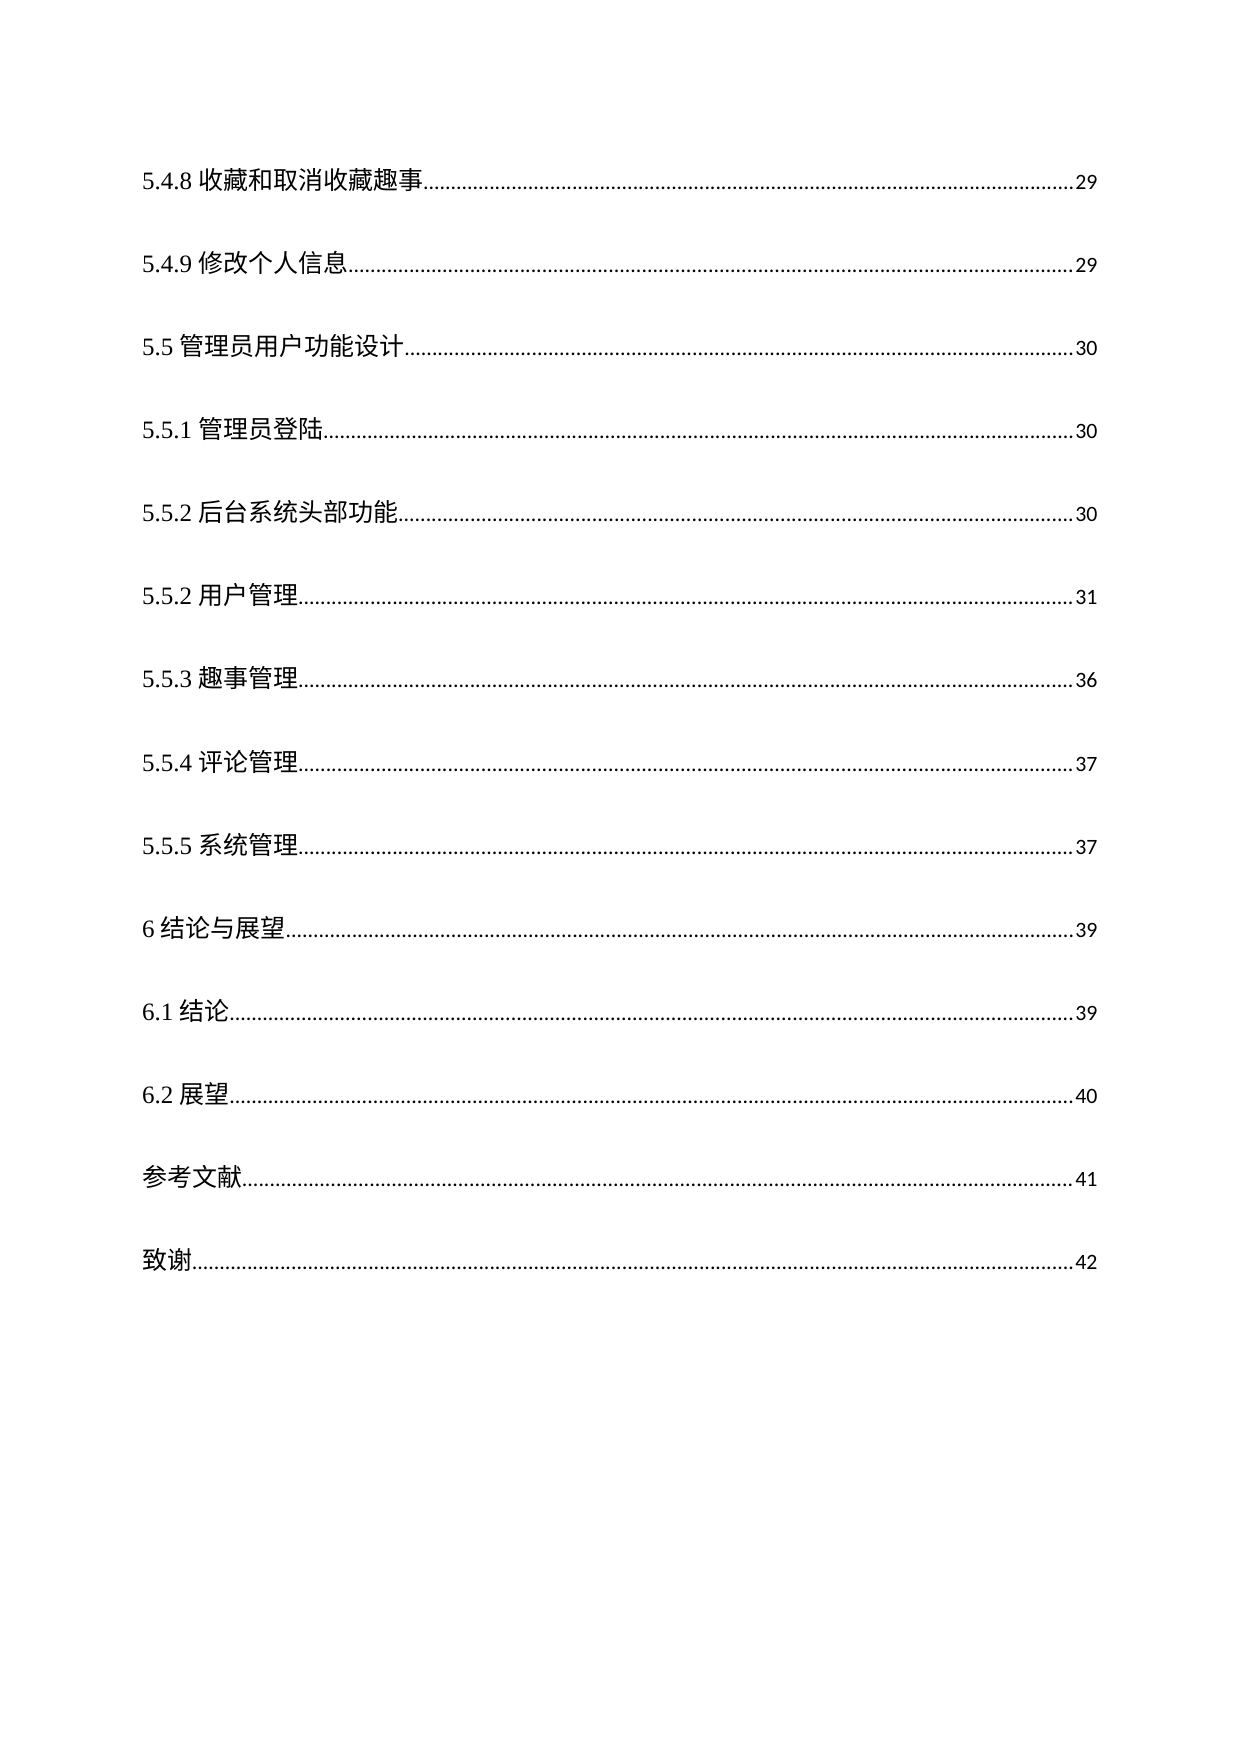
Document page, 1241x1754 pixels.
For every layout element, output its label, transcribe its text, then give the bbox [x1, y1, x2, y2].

text 6.2 展望 40 [142, 1060, 1098, 1125]
text 5.5.3 趣事管理 36 [142, 644, 1098, 709]
text 5.4.8 收藏和取消收藏趣事 29 [142, 146, 1098, 211]
text 参考文献 41 [142, 1143, 1098, 1208]
text 5.5.1 管理员登陆 30 [142, 395, 1098, 460]
text 5.5.2 用户管理 31 [142, 561, 1098, 626]
text 5.5 管理员用户功能设计 30 [142, 312, 1098, 377]
text 6.1 结论 39 [142, 977, 1098, 1042]
text 5.5.4 评论管理 37 [142, 728, 1098, 793]
text 致谢 42 [142, 1226, 1098, 1291]
text 6 结论与展望 39 [142, 894, 1098, 959]
text 5.4.9 修改个人信息 29 [142, 229, 1098, 294]
text 5.5.5 系统管理 37 [142, 811, 1098, 876]
text 5.5.2 后台系统头部功能 30 [142, 478, 1098, 543]
